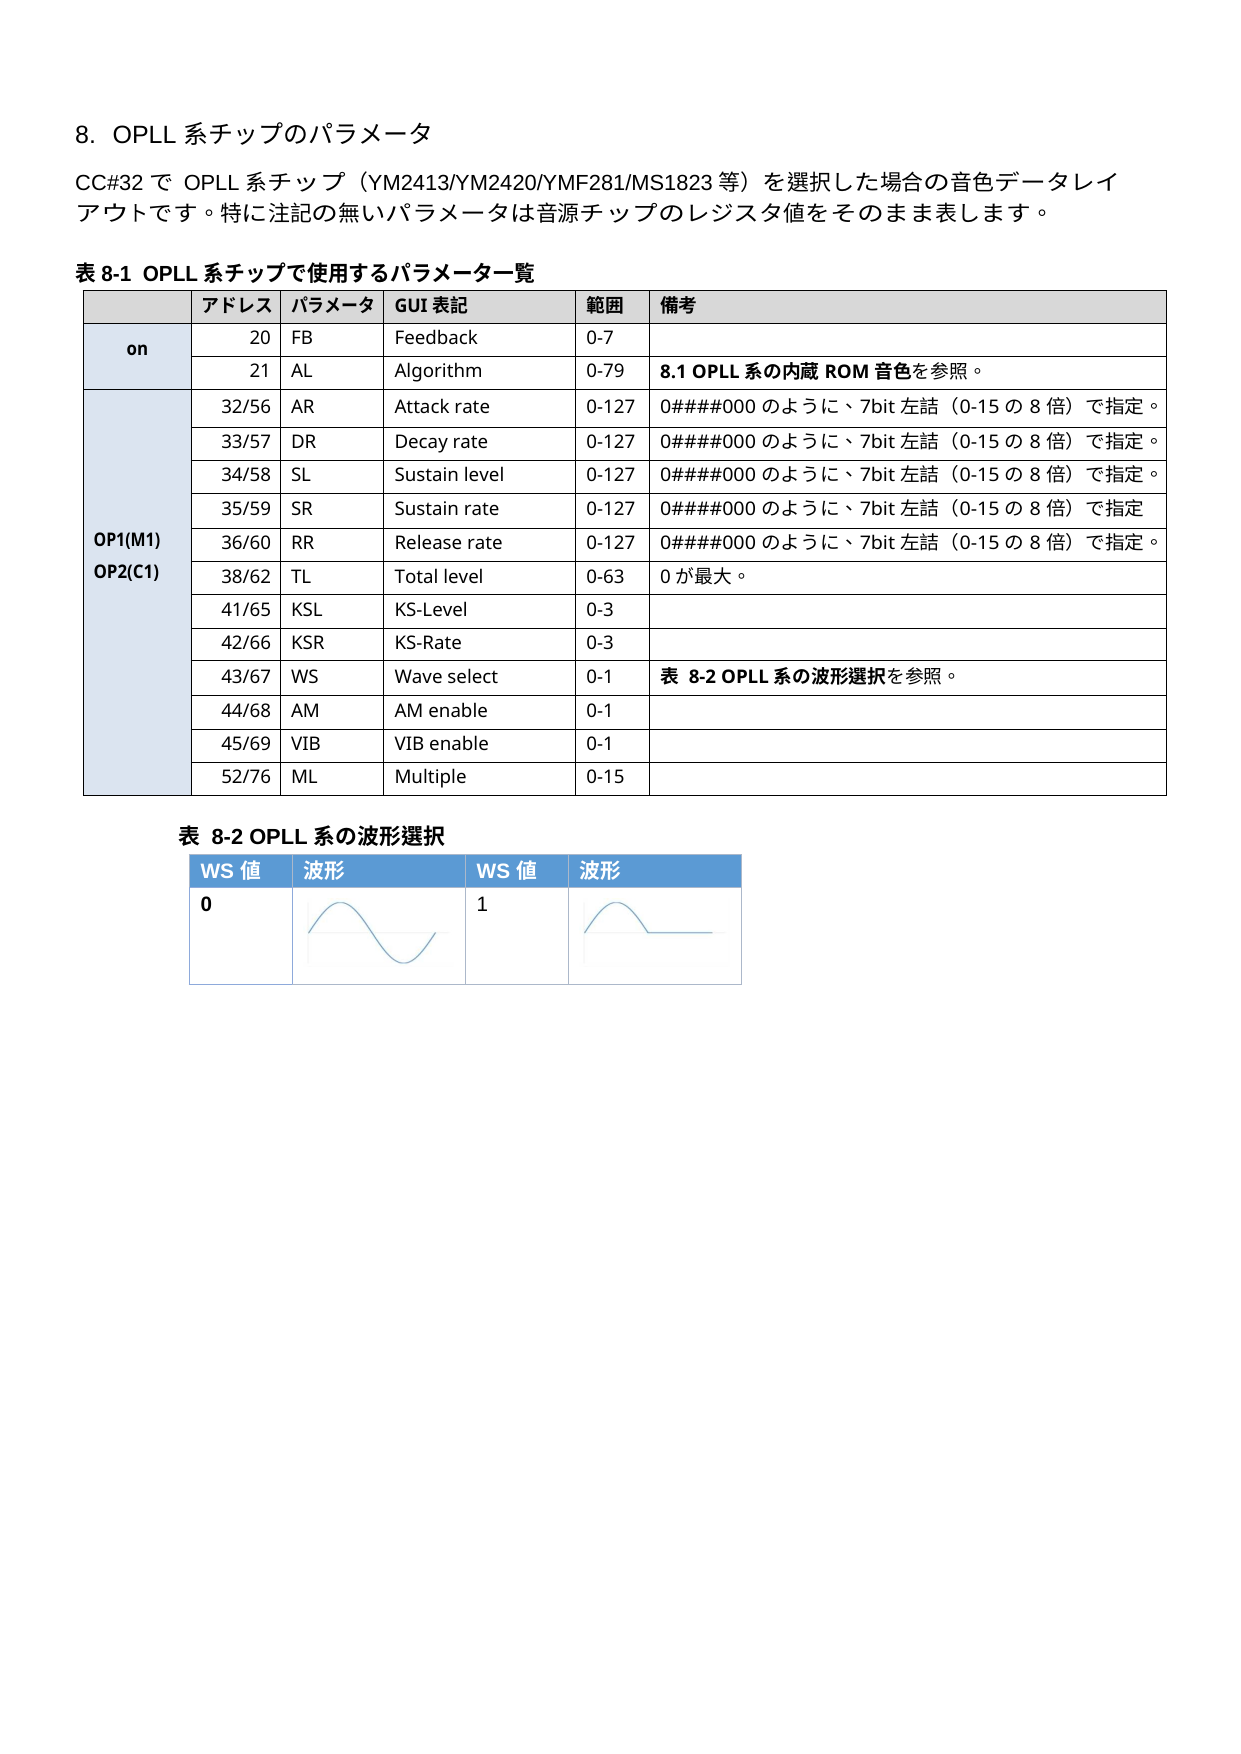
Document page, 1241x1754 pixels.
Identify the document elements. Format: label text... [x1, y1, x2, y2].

table_cell Release rate [384, 529, 575, 561]
table_cell [650, 730, 1166, 762]
table_cell 0-1 [576, 730, 649, 762]
table_cell KS-Level [384, 595, 575, 627]
table_cell 0 [190, 888, 292, 984]
table_cell 0-79 [576, 357, 649, 389]
table_cell 表 8-2 OPLL 系の波形選択を参照。 [650, 661, 1166, 695]
table_cell Wave select [384, 661, 575, 695]
table_cell 0-7 [576, 324, 649, 356]
table_cell 21 [192, 357, 280, 389]
table_cell WS [281, 661, 383, 695]
table_cell [650, 763, 1166, 795]
table_cell 43/67 [192, 661, 280, 695]
table_cell 0####000 のように、7bit 左詰（0-15 の 8 倍）で指定 [650, 494, 1166, 528]
table_cell 0-3 [576, 629, 649, 660]
table_cell 41/65 [192, 595, 280, 627]
table_cell 0-63 [576, 562, 649, 594]
table_cell [569, 888, 741, 984]
table_cell VIB [281, 730, 383, 762]
table_cell 33/57 [192, 428, 280, 460]
picture [303, 898, 454, 967]
table_cell 36/60 [192, 529, 280, 561]
table_cell Attack rate [384, 390, 575, 427]
table_header [84, 291, 191, 323]
table_cell [650, 595, 1166, 627]
table_cell Algorithm [384, 357, 575, 389]
table_cell SL [281, 461, 383, 493]
table_header GUI 表記 [384, 291, 575, 323]
table_cell 42/66 [192, 629, 280, 660]
table_cell [650, 324, 1166, 356]
table_cell 0####000 のように、7bit 左詰（0-15 の 8 倍）で指定。 [650, 529, 1166, 561]
table_cell [650, 696, 1166, 729]
table_cell 8.1 OPLL 系の内蔵 ROM 音色を参照。 [650, 357, 1166, 389]
table_cell [650, 629, 1166, 660]
table_cell RR [281, 529, 383, 561]
table_cell 0-1 [576, 696, 649, 729]
table_cell KS-Rate [384, 629, 575, 660]
text 表 8-2 OPLL 系の波形選択 [178, 816, 1180, 852]
table_cell OP1(M1) OP2(C1) [84, 390, 191, 795]
text CC#32 でOPLL 系チップ（YM2413/YM2420/YMF281/MS1823 等）を選択した場合の音色データレイアウトです。特に注記の無いパラメータは音源チップのレジスタ値をそのまま表します。 [75, 167, 1122, 228]
table_cell 0-1 [576, 661, 649, 695]
table_header パラメータ [281, 291, 383, 323]
table_cell 0-3 [576, 595, 649, 627]
table_cell 35/59 [192, 494, 280, 528]
table_cell KSL [281, 595, 383, 627]
table_cell AR [281, 390, 383, 427]
table_header 波形 [569, 855, 741, 887]
table_cell [293, 888, 465, 984]
table_cell 0-127 [576, 428, 649, 460]
list OPLL 系チップのパラメータ [75, 117, 1180, 151]
table_cell ML [281, 763, 383, 795]
table_cell 38/62 [192, 562, 280, 594]
table_cell KSR [281, 629, 383, 660]
table_cell Feedback [384, 324, 575, 356]
table_header WS 値 [190, 855, 292, 887]
table_header 備考 [650, 291, 1166, 323]
table_cell 1 [466, 888, 568, 984]
table_cell on [84, 324, 191, 389]
table_header WS 値 [466, 855, 568, 887]
table_cell AL [281, 357, 383, 389]
table_cell 0-127 [576, 390, 649, 427]
table_cell Multiple [384, 763, 575, 795]
table_header 波形 [293, 855, 465, 887]
table_cell Total level [384, 562, 575, 594]
table_cell 0-127 [576, 461, 649, 493]
table_header 範囲 [576, 291, 649, 323]
table_cell SR [281, 494, 383, 528]
table_cell Decay rate [384, 428, 575, 460]
table_cell AM enable [384, 696, 575, 729]
subtitle 表 8-1 OPLL 系チップで使用するパラメータ一覧 [75, 257, 1180, 287]
table_cell 0####000 のように、7bit 左詰（0-15 の 8 倍）で指定。 [650, 390, 1166, 427]
table_cell Sustain rate [384, 494, 575, 528]
table_cell 52/76 [192, 763, 280, 795]
table_cell DR [281, 428, 383, 460]
table_cell TL [281, 562, 383, 594]
table_cell 44/68 [192, 696, 280, 729]
table_cell AM [281, 696, 383, 729]
table_cell 32/56 [192, 390, 280, 427]
table_cell 0-127 [576, 529, 649, 561]
table_cell VIB enable [384, 730, 575, 762]
table_cell 45/69 [192, 730, 280, 762]
table_cell FB [281, 324, 383, 356]
table_cell 0-127 [576, 494, 649, 528]
table_cell 0 が最大。 [650, 562, 1166, 594]
table_cell 34/58 [192, 461, 280, 493]
picture [579, 898, 731, 967]
table_cell 20 [192, 324, 280, 356]
table_header アドレス [192, 291, 280, 323]
table_cell Sustain level [384, 461, 575, 493]
table_cell 0####000 のように、7bit 左詰（0-15 の 8 倍）で指定。 [650, 428, 1166, 460]
table_cell 0####000 のように、7bit 左詰（0-15 の 8 倍）で指定。 [650, 461, 1166, 493]
table_cell 0-15 [576, 763, 649, 795]
